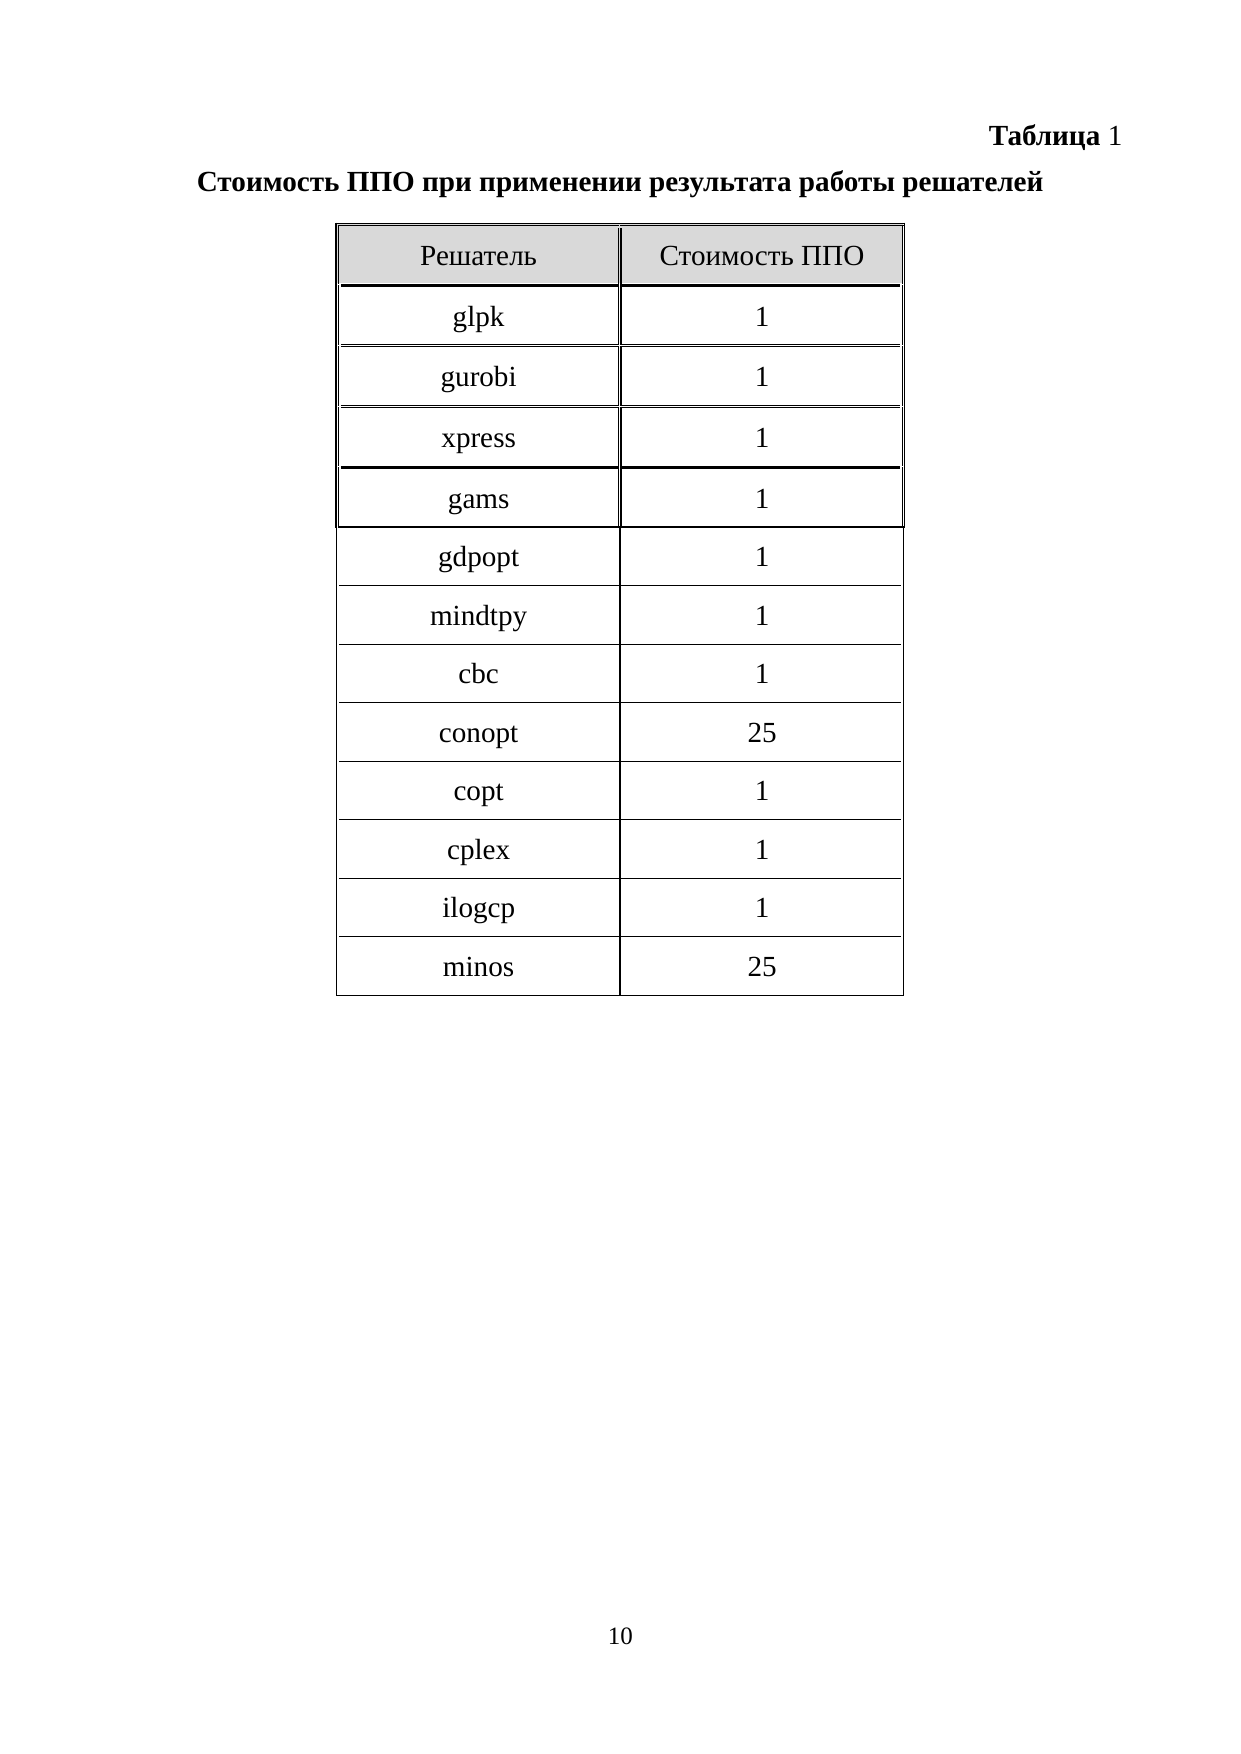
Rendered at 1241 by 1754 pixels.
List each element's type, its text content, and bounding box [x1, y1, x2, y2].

table_header Решатель [337, 224, 620, 283]
table_cell gurobi [339, 344, 618, 405]
table_cell 25 [621, 936, 903, 995]
table_cell mindtpy [337, 585, 619, 643]
table_cell 1 [621, 761, 903, 819]
table_cell xpress [339, 405, 618, 466]
table_cell 1 [622, 466, 903, 526]
table_cell 1 [621, 585, 903, 643]
table_cell copt [337, 761, 619, 819]
table_cell 1 [621, 528, 903, 585]
table_cell cplex [337, 819, 619, 878]
table_cell 1 [621, 878, 903, 936]
table_cell gams [337, 466, 618, 526]
table_header Стоимость ППО [620, 226, 902, 283]
table_cell conopt [337, 702, 619, 761]
table_cell 1 [621, 819, 903, 878]
text Таблица 1 [118, 118, 1122, 152]
table_cell 1 [622, 284, 903, 344]
table_cell minos [337, 936, 619, 995]
table_cell 1 [621, 644, 903, 702]
table_cell 1 [622, 405, 902, 466]
table_cell glpk [337, 284, 618, 344]
table_cell cbc [337, 644, 619, 702]
table_cell ilogcp [337, 878, 619, 936]
table_cell gdpopt [337, 526, 619, 585]
table_cell 25 [621, 702, 903, 761]
text Стоимость ППО при применении результата работы решателей [118, 164, 1122, 198]
table_cell 1 [622, 344, 902, 405]
